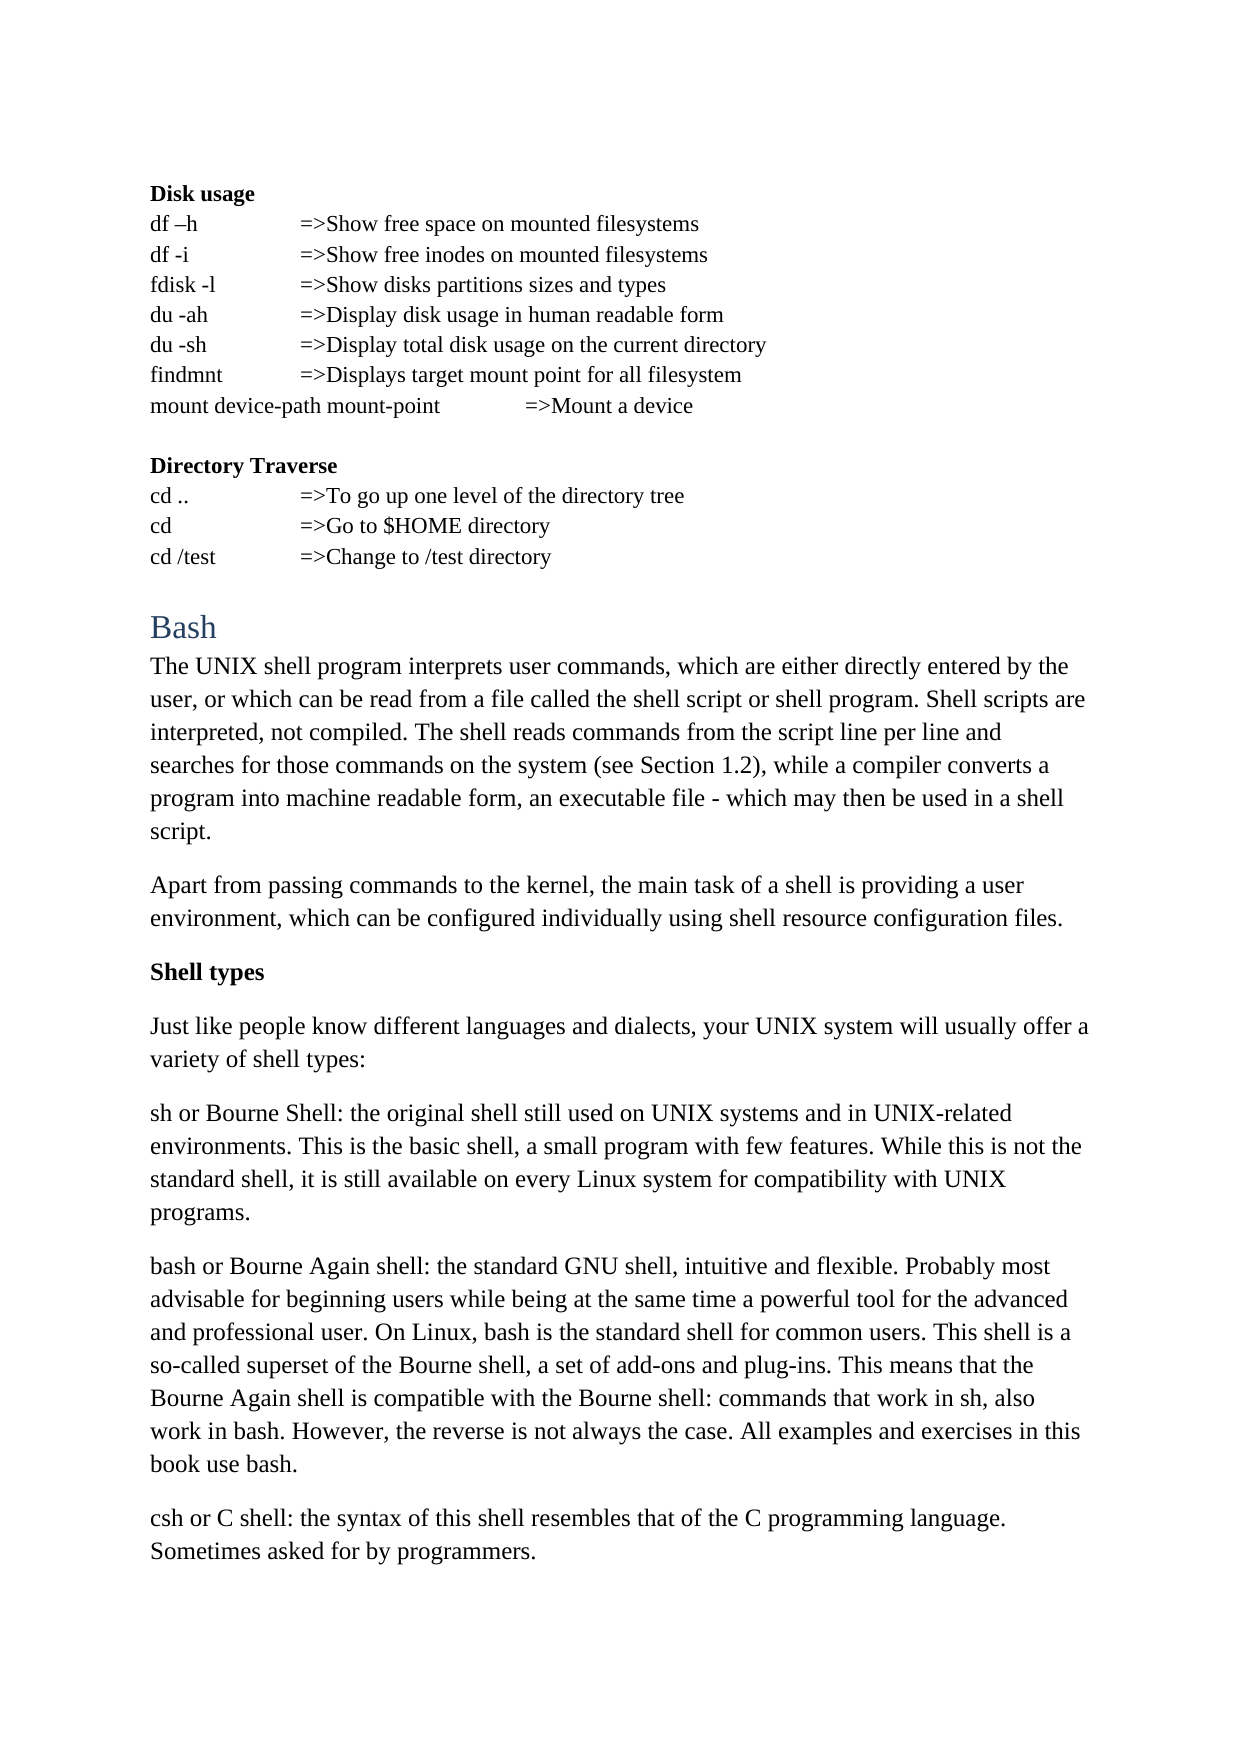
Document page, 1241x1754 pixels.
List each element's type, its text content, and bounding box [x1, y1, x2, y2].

text cd =>Go to $HOME directory [150, 512, 1090, 539]
subtitle Bash [150, 607, 1090, 646]
text df -i =>Show free inodes on mounted filesystems [150, 241, 1090, 267]
text The UNIX shell program interprets user commands, which are either directly entered by the user, or which can be read from a file called the shell script or shell program. Shell scripts are interpreted, not compiled. The shell reads commands from the script line per line and searches for those commands on the system (see Section 1.2), while a compiler converts a program into machine readable form, an executable file - which may then be used in a shell script. [150, 651, 1090, 845]
text Disk usage [150, 180, 1090, 207]
text Directory Traverse [150, 452, 1090, 478]
text bash or Bourne Again shell: the standard GNU shell, intuitive and flexible. Probably most advisable for beginning users while being at the same time a powerful tool for the advanced and professional user. On Linux, bash is the standard shell for common users. This shell is a so-called superset of the Bourne shell, a set of add-ons and plug-ins. This means that the Bourne Again shell is compatible with the Bourne shell: commands that work in sh, also work in bash. However, the reverse is not always the case. All examples and exercises in this book use bash. [150, 1251, 1090, 1478]
text findmnt =>Displays target mount point for all filesystem [150, 361, 1090, 388]
text Just like people know different languages and dialects, your UNIX system will usually offer a variety of shell types: [150, 1011, 1090, 1073]
text cd /test =>Change to /test directory [150, 543, 1090, 569]
text Apart from passing commands to the kernel, the main task of a shell is providing a user environment, which can be configured individually using shell resource configuration files. [150, 870, 1090, 932]
text du -sh =>Display total disk usage on the current directory [150, 331, 1090, 358]
text fdisk -l =>Show disks partitions sizes and types [150, 271, 1090, 297]
text sh or Bourne Shell: the original shell still used on UNIX systems and in UNIX-related environments. This is the basic shell, a small program with few features. While this is not the standard shell, it is still available on every Linux system for compatibility with UNIX programs. [150, 1098, 1090, 1226]
text du -ah =>Display disk usage in human readable form [150, 301, 1090, 327]
text df –h =>Show free space on mounted filesystems [150, 210, 1090, 237]
text csh or C shell: the syntax of this shell resembles that of the C programming language. Sometimes asked for by programmers. [150, 1503, 1090, 1564]
text Shell types [150, 957, 1090, 986]
text mount device-path mount-point =>Mount a device [150, 392, 1090, 418]
text cd .. =>To go up one level of the directory tree [150, 482, 1090, 509]
